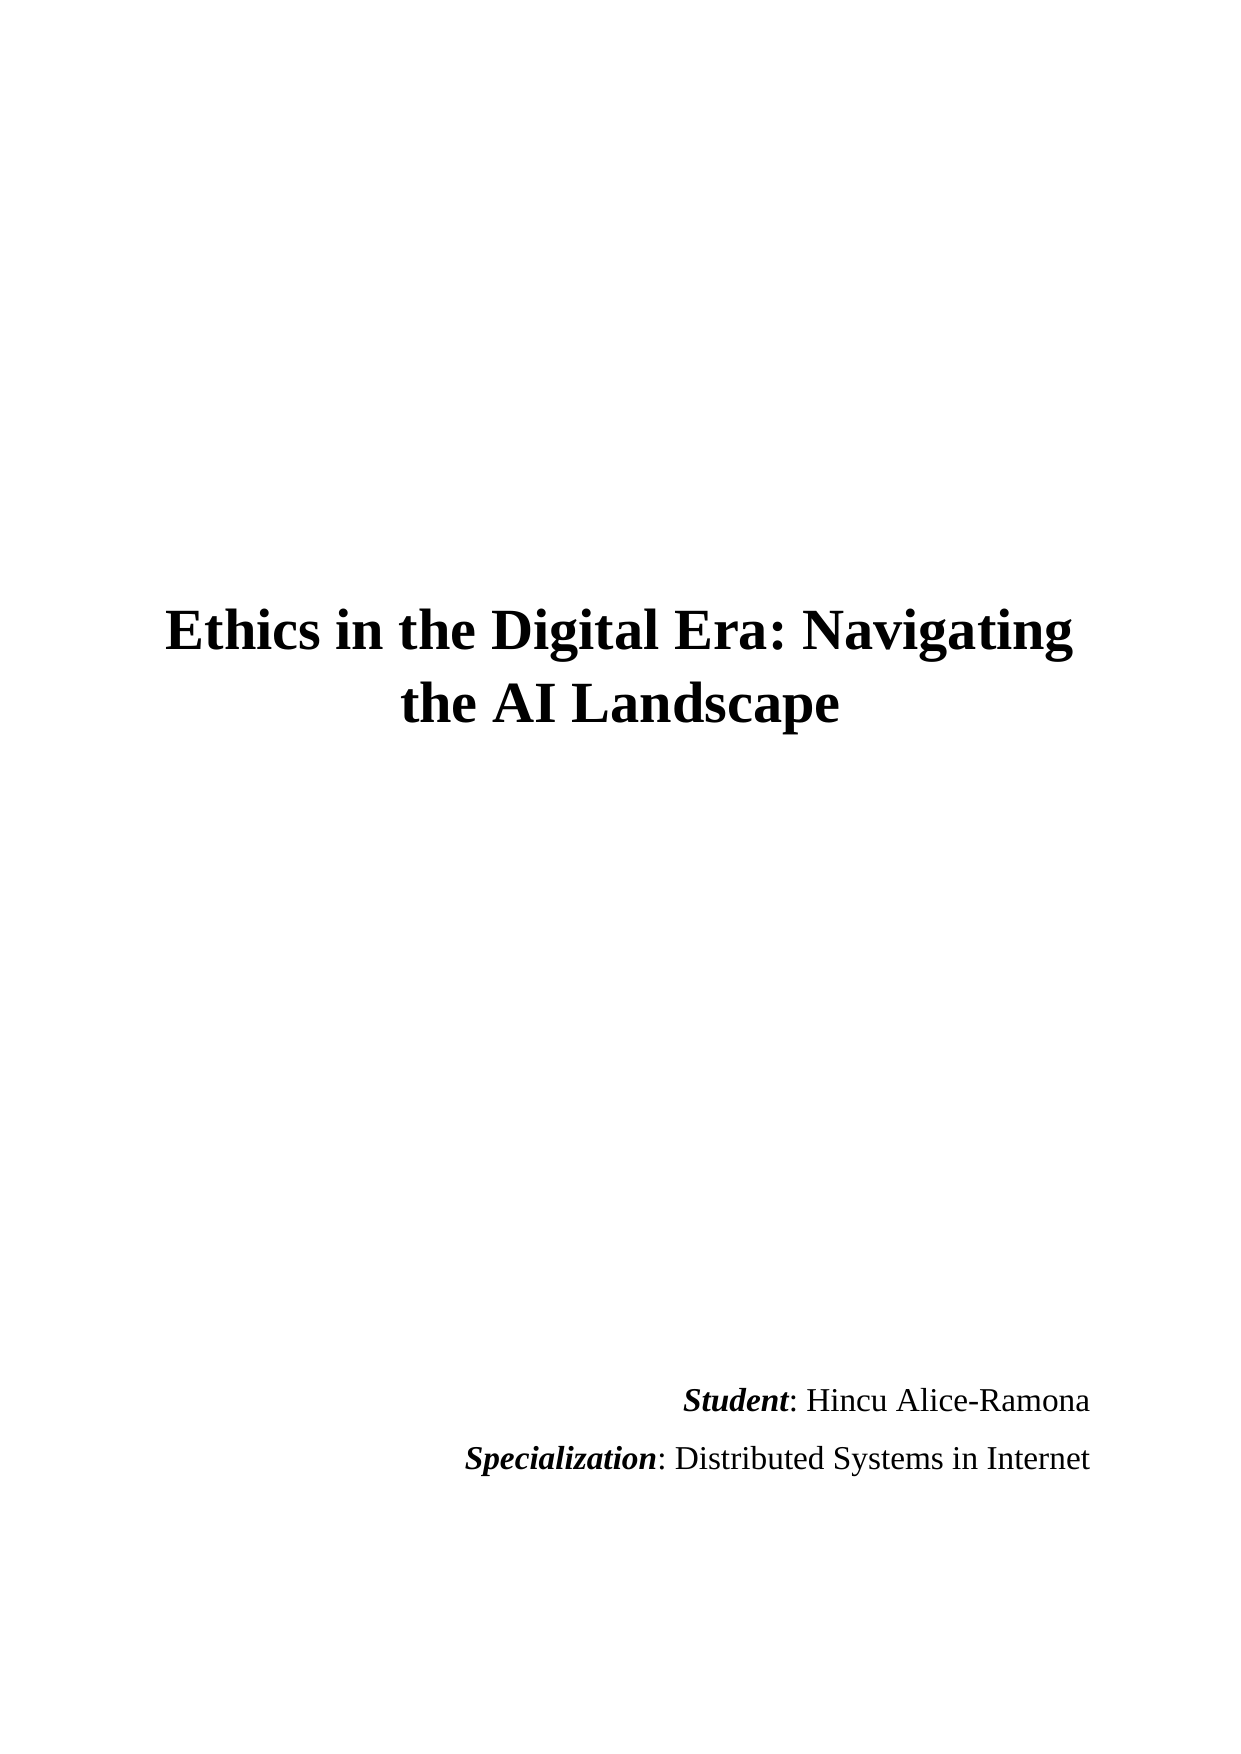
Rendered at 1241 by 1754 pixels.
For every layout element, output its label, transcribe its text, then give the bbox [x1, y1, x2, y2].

text Student: Hincu Alice-Ramona [150, 1380, 1090, 1418]
text Ethics in the Digital Era: Navigating the AI Landscape [150, 595, 1090, 735]
text Specialization: Distributed Systems in Internet [150, 1438, 1090, 1477]
